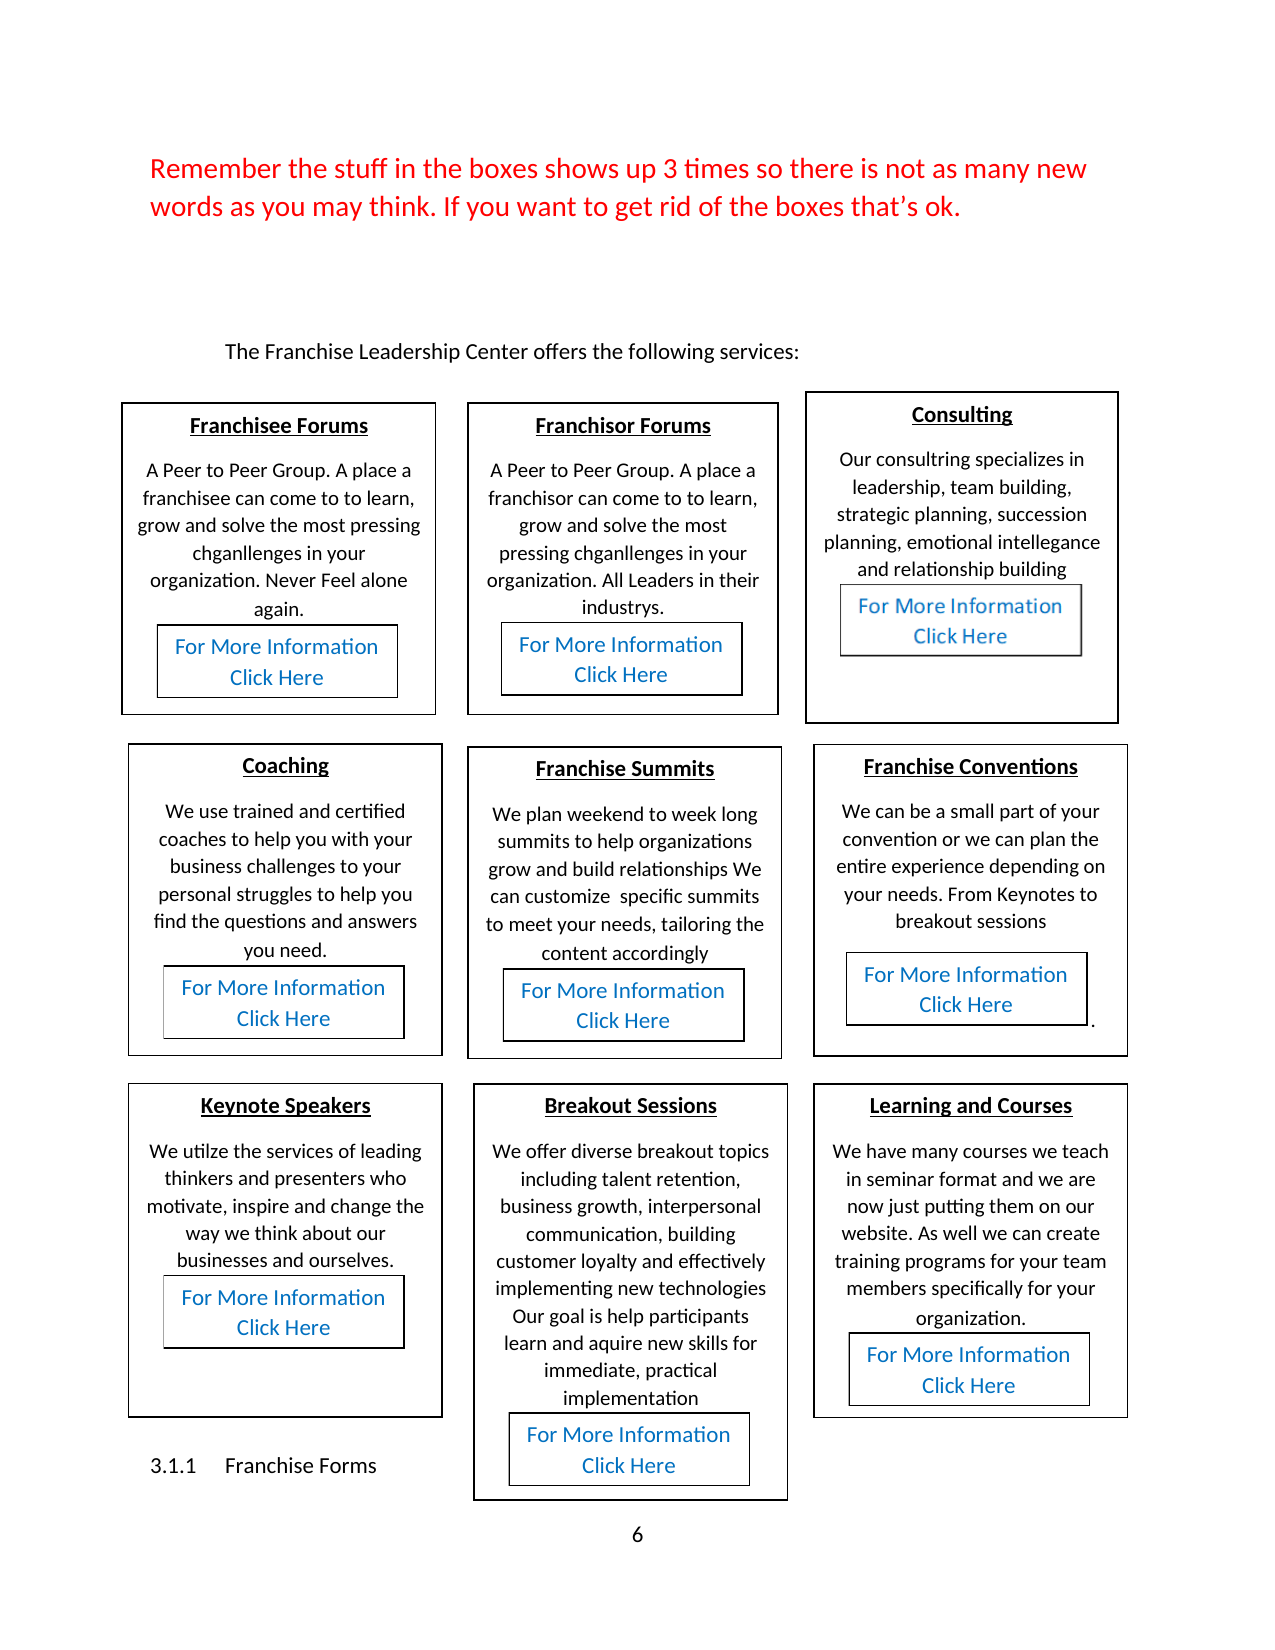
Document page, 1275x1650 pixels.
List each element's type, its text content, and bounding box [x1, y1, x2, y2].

text Remember the stuff in the boxes shows up 3 times so there is not as many new words as you may think. If you want to get rid of the boxes that’s ok. [150, 150, 1125, 224]
text 3.1.1 Franchise Forms [150, 572, 1125, 1479]
text The Franchise Leadership Center offers the following services: [150, 337, 1125, 365]
